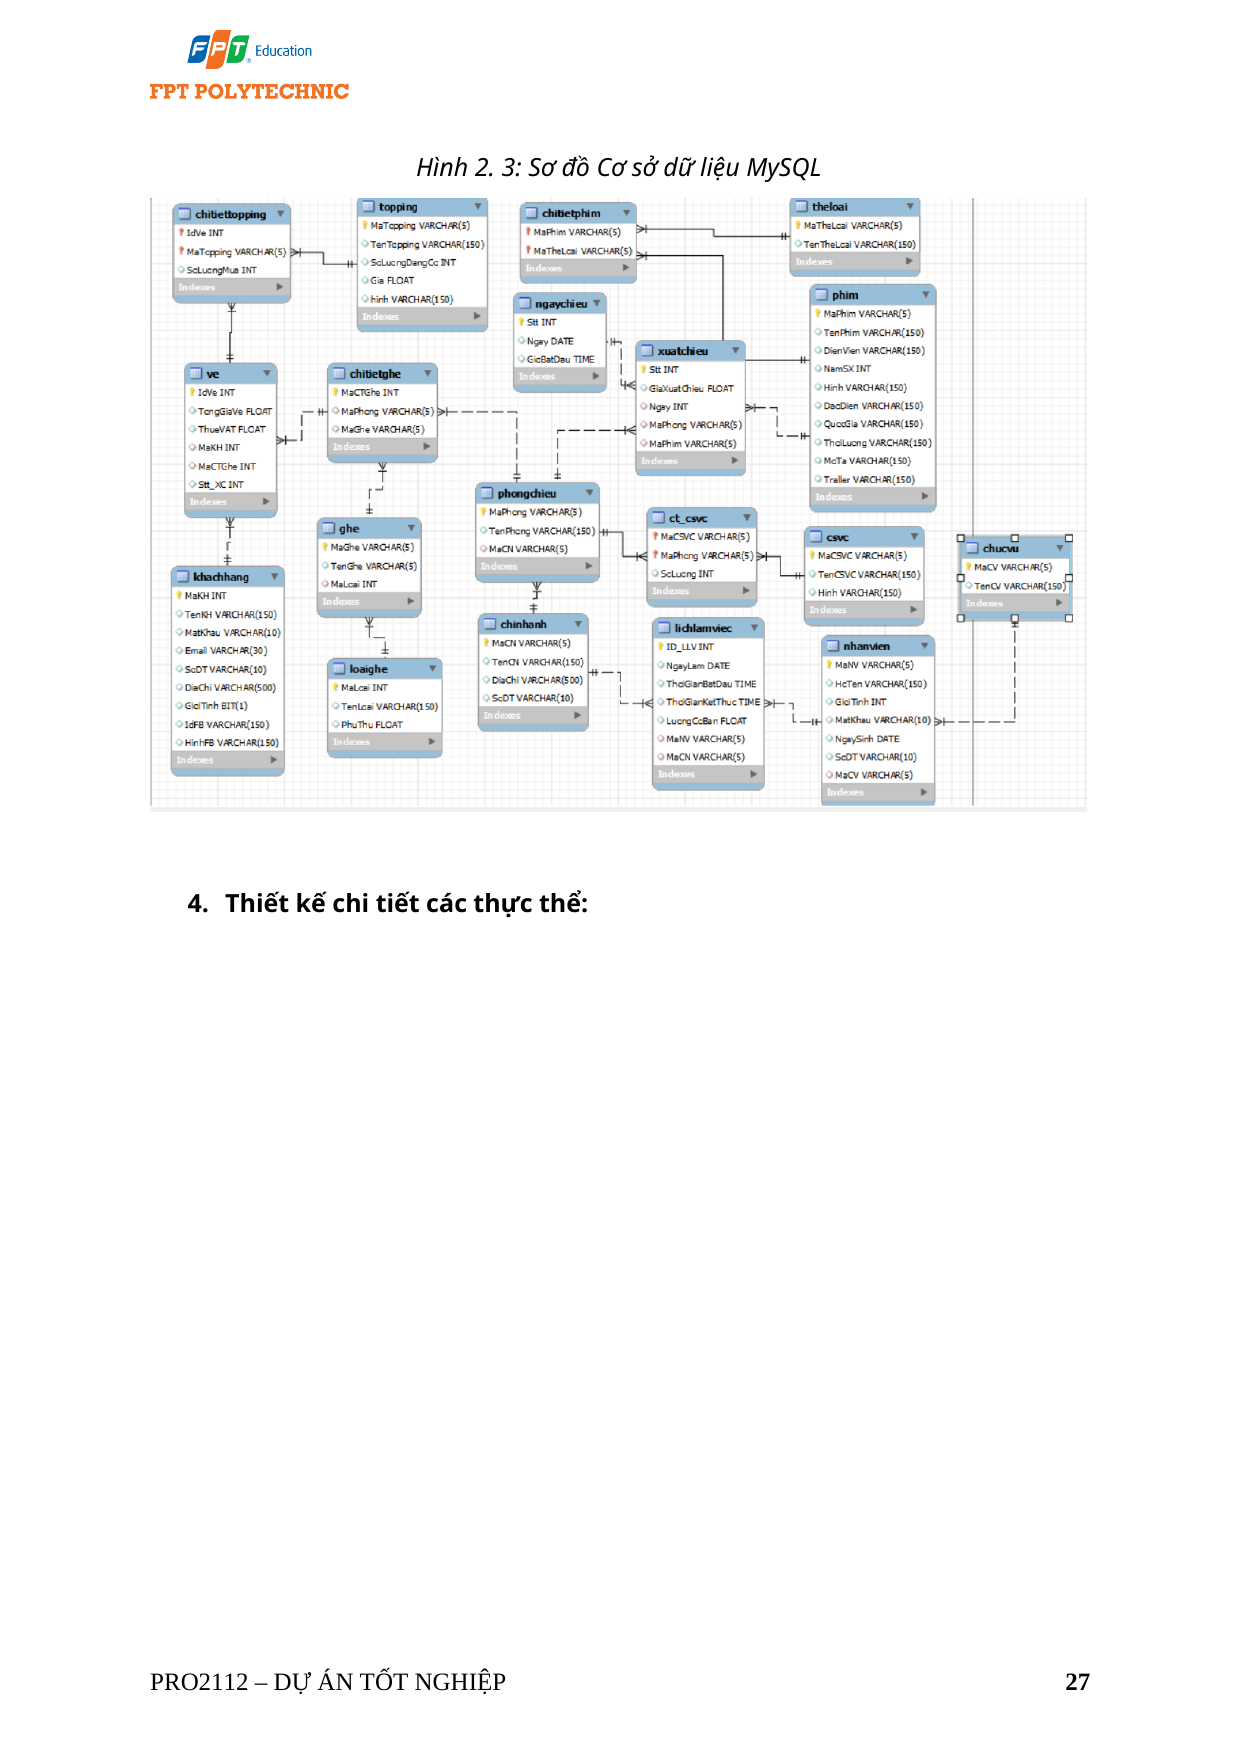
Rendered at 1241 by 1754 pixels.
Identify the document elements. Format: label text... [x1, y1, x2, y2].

text Hình 2. 3: Sơ đồ Cơ sở dữ liệu MySQL [150, 150, 1090, 184]
picture [150, 30, 349, 99]
picture [150, 198, 1087, 811]
